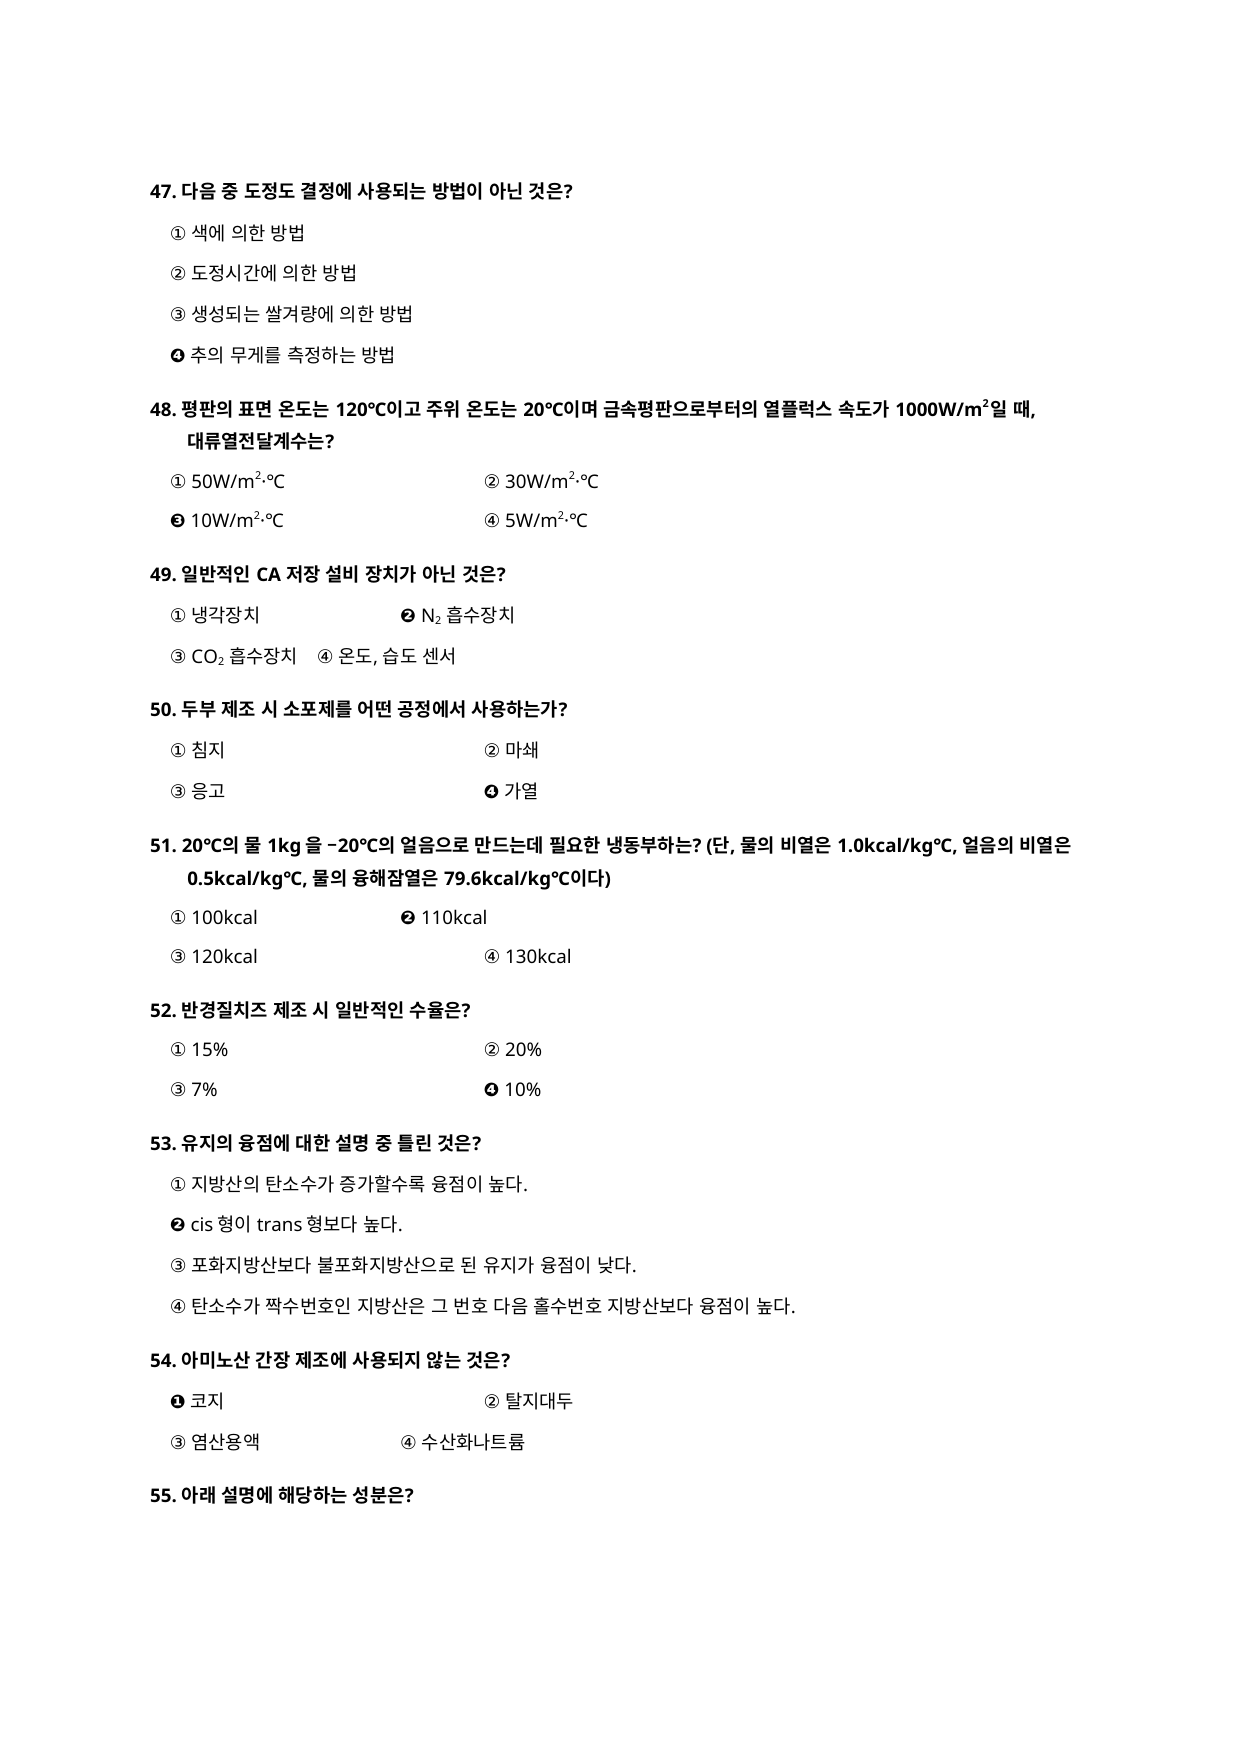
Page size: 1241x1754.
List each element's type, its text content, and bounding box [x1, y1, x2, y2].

text ③ 생성되는 쌀겨량에 의한 방법 [150, 300, 1090, 327]
text 53. 유지의 융점에 대한 설명 중 틀린 것은? [150, 1128, 1090, 1155]
text ③ 염산용액 ④ 수산화나트륨 [150, 1427, 1090, 1455]
text ❶ 코지 ② 탈지대두 [150, 1386, 1090, 1413]
text ③ 7% ❹ 10% [150, 1076, 1090, 1102]
text 52. 반경질치즈 제조 시 일반적인 수율은? [150, 996, 1090, 1023]
text 54. 아미노산 간장 제조에 사용되지 않는 것은? [150, 1345, 1090, 1373]
text ① 100kcal ❷ 110kcal [150, 904, 1090, 930]
text 51. 20℃의 물 1kg을 –20℃의 얼음으로 만드는데 필요한 냉동부하는? (단, 물의 비열은 1.0kcal/kg℃, 얼음의 비열은 0.5kcal/kg℃, 물의 융해잠열은 79.6kcal/kg℃이다) [150, 831, 1090, 891]
text ① 50W/m2·℃ ② 30W/m2·℃ [150, 468, 1090, 493]
text ③ 포화지방산보다 불포화지방산으로 된 유지가 융점이 낮다. [150, 1251, 1090, 1278]
text ① 색에 의한 방법 [150, 218, 1090, 245]
text 55. 아래 설명에 해당하는 성분은? [150, 1481, 1090, 1508]
text ④ 탄소수가 짝수번호인 지방산은 그 번호 다음 홀수번호 지방산보다 융점이 높다. [150, 1292, 1090, 1319]
text 47. 다음 중 도정도 결정에 사용되는 방법이 아닌 것은? [150, 177, 1090, 204]
text 50. 두부 제조 시 소포제를 어떤 공정에서 사용하는가? [150, 695, 1090, 722]
text ① 침지 ② 마쇄 [150, 736, 1090, 763]
text ① 지방산의 탄소수가 증가할수록 융점이 높다. [150, 1169, 1090, 1196]
text ③ 120kcal ④ 130kcal [150, 944, 1090, 969]
text ③ 응고 ❹ 가열 [150, 777, 1090, 804]
text ① 15% ② 20% [150, 1037, 1090, 1062]
text ❹ 추의 무게를 측정하는 방법 [150, 341, 1090, 368]
text ❷ cis형이 trans형보다 높다. [150, 1210, 1090, 1237]
text ① 냉각장치 ❷ N2 흡수장치 [150, 600, 1090, 627]
text 48. 평판의 표면 온도는 120℃이고 주위 온도는 20℃이며 금속평판으로부터의 열플럭스 속도가 1000W/m2일 때, 대류열전달계수는? [150, 394, 1090, 454]
text ❸ 10W/m2·℃ ④ 5W/m2·℃ [150, 507, 1090, 533]
text ② 도정시간에 의한 방법 [150, 259, 1090, 286]
text ③ CO2 흡수장치 ④ 온도, 습도 센서 [150, 641, 1090, 669]
text 49. 일반적인 CA 저장 설비 장치가 아닌 것은? [150, 559, 1090, 587]
